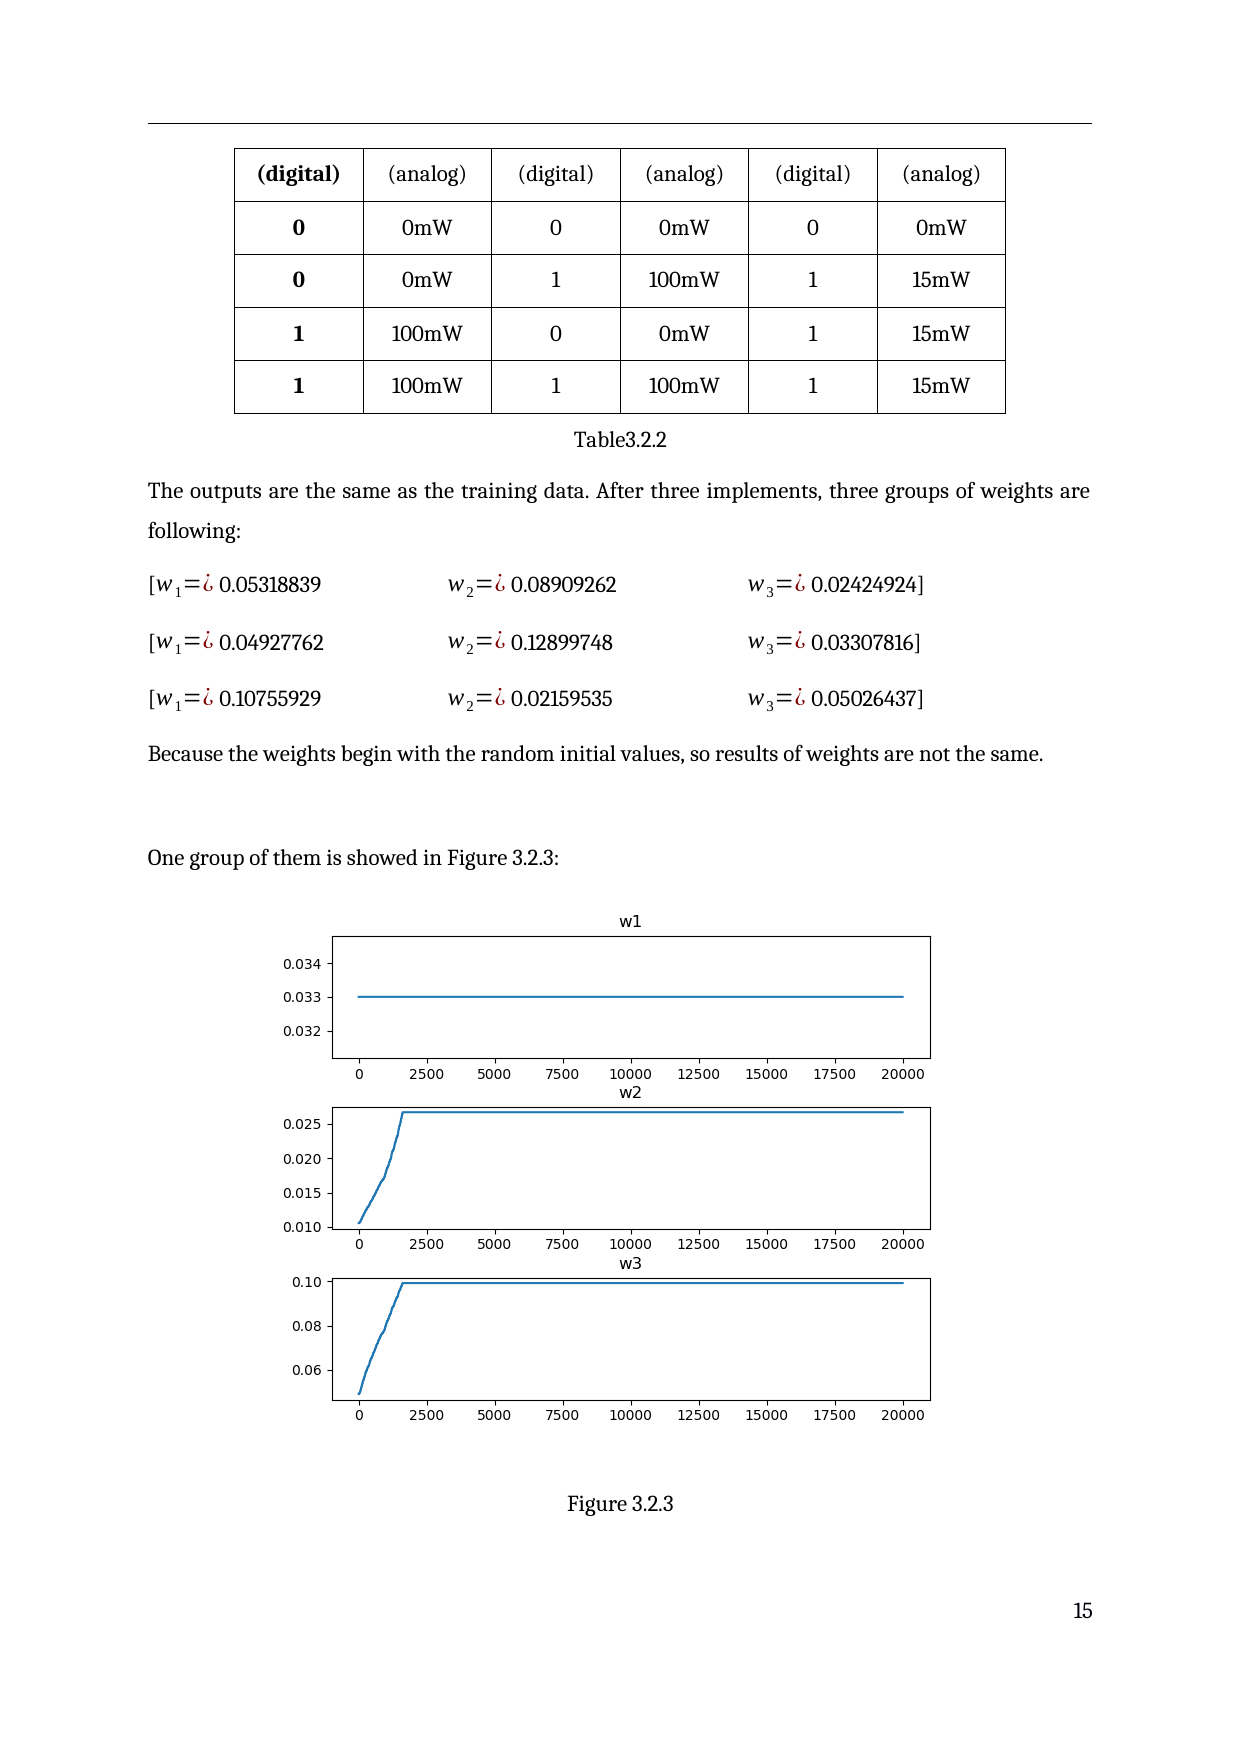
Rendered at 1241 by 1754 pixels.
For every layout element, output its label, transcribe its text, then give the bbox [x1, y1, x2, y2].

table_cell 100mW [621, 361, 748, 413]
table_cell 0mW [621, 308, 748, 360]
text [ 0.04927762 0.12899748 0.03307816] [148, 627, 1092, 658]
table_cell 0mW [364, 255, 491, 307]
table_cell 0 [492, 202, 620, 254]
table_cell 1 [235, 361, 363, 413]
table_cell 0 [235, 202, 363, 254]
table_cell 1 [492, 361, 620, 413]
table_cell (analog) [364, 149, 491, 201]
table_cell 100mW [364, 308, 491, 360]
text Because the weights begin with the random initial values, so results of weights are not the same. [148, 741, 1092, 767]
text [ 0.10755929 0.02159535 0.05026437] [148, 684, 1092, 715]
table_cell 1 [749, 308, 877, 360]
table_cell (digital) [492, 149, 620, 201]
table_cell 1 [235, 308, 363, 360]
table_cell 1 [749, 361, 877, 413]
table_cell 0 [492, 308, 620, 360]
table_cell 0mW [621, 202, 748, 254]
table_cell 0mW [878, 202, 1005, 254]
table_cell 0mW [364, 202, 491, 254]
table_cell 0 [749, 202, 877, 254]
table_cell (analog) [878, 149, 1005, 201]
text One group of them is showed in Figure 3.2.3: [148, 845, 1092, 871]
table_cell 100mW [621, 255, 748, 307]
text [ 0.05318839 0.08909262 0.02424924] [148, 570, 1092, 601]
table_cell 100mW [364, 361, 491, 413]
text Figure 3.2.3 [148, 1490, 1092, 1517]
table_cell 15mW [878, 308, 1005, 360]
picture [235, 896, 1006, 1465]
text The outputs are the same as the training data. After three implements, three groups of weights are following: [148, 478, 1092, 544]
table_cell 15mW [878, 361, 1005, 413]
table_cell 1 [492, 255, 620, 307]
table_cell (analog) [621, 149, 748, 201]
table_cell (digital) [749, 149, 877, 201]
table_cell 1 [749, 255, 877, 307]
table_cell (digital) [235, 149, 363, 201]
table_cell 15mW [878, 255, 1005, 307]
text Table3.2.2 [148, 426, 1092, 453]
table_cell 0 [235, 255, 363, 307]
